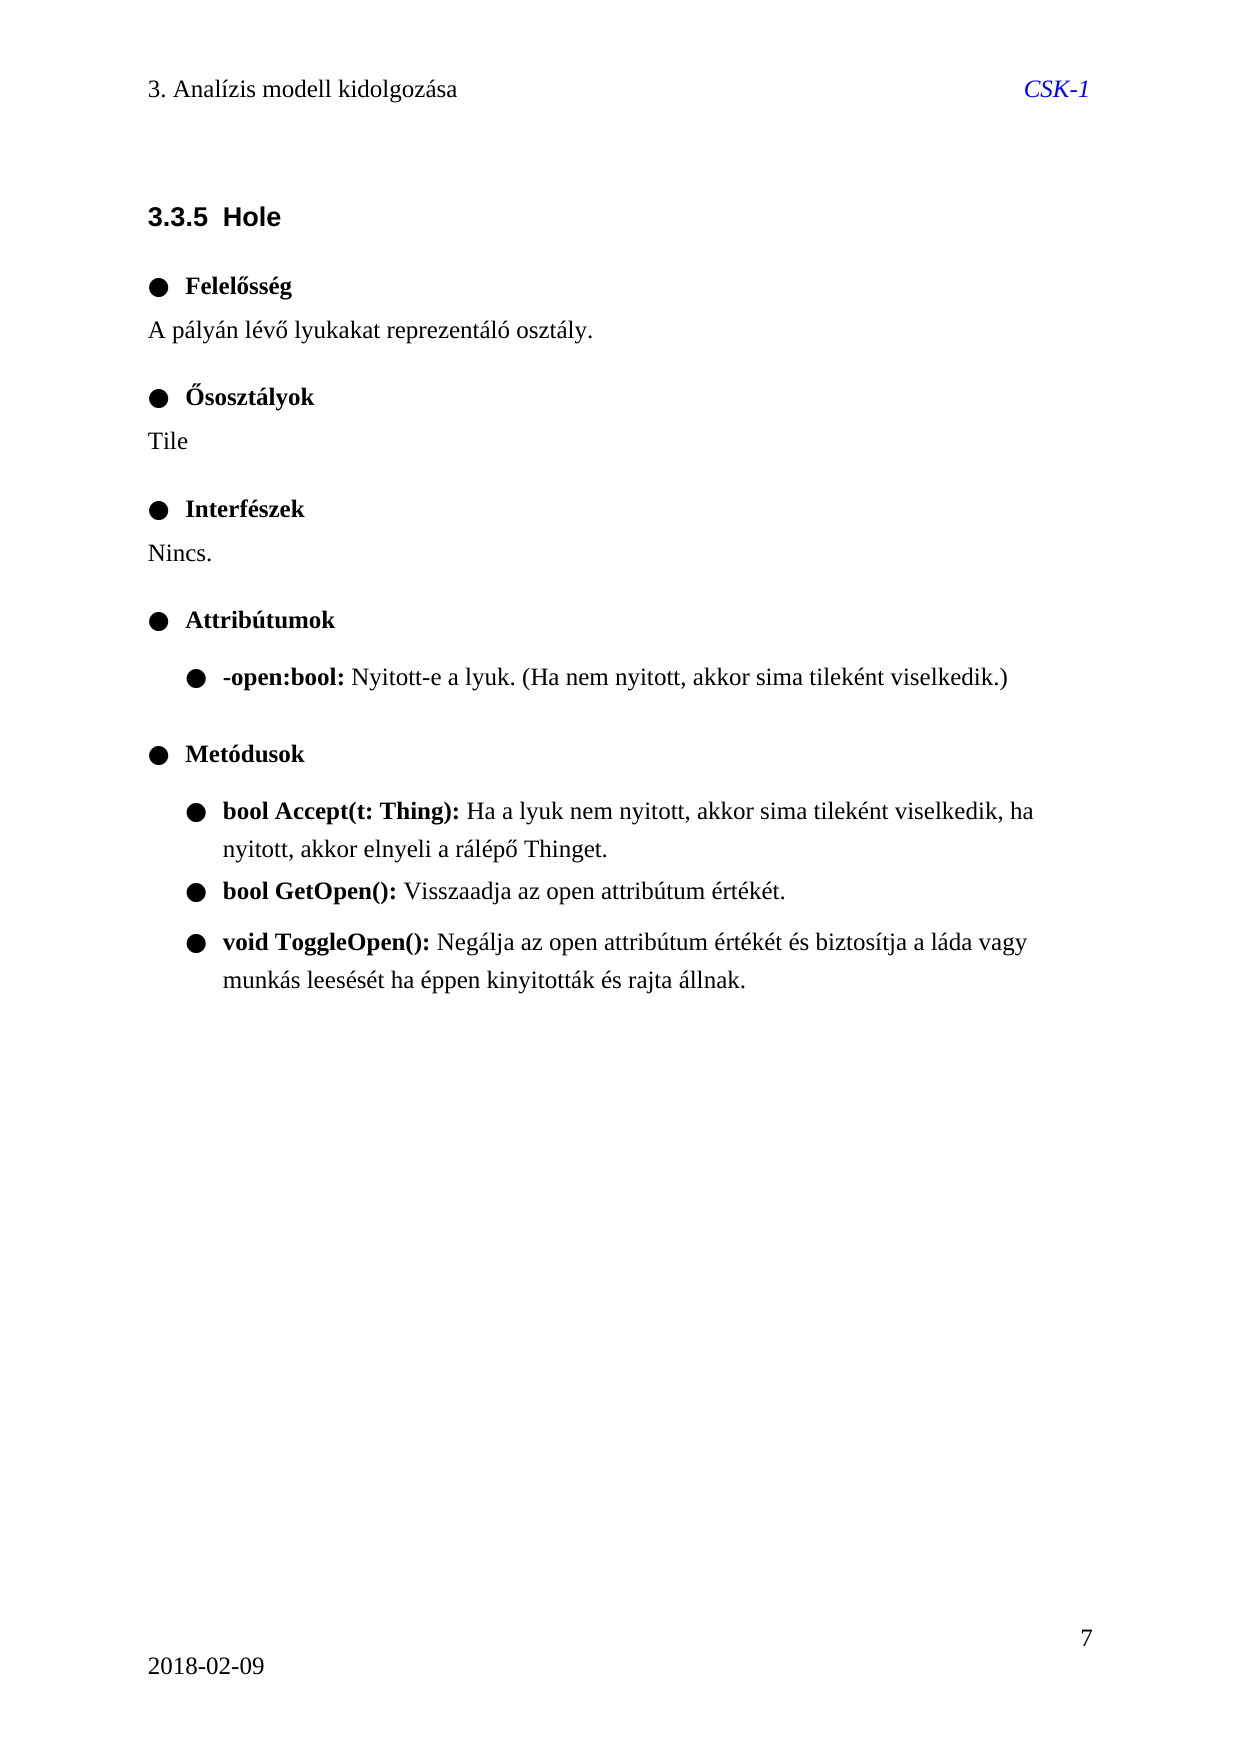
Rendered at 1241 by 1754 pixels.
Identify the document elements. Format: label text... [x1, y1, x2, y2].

list Hole [148, 201, 1093, 233]
list bool GetOpen(): Visszaadja az open attribútum értékét. [185, 863, 1093, 914]
text Nincs. [148, 538, 1093, 566]
list Ősosztályok [148, 369, 1093, 420]
list Interfészek [148, 480, 1093, 531]
list -open:bool: Nyitott-e a lyuk. (Ha nem nyitott, akkor sima tileként viselkedik.) [185, 649, 1093, 700]
list Metódusok [148, 725, 1093, 776]
list Attribútumok [148, 591, 1093, 643]
list void ToggleOpen(): Negálja az open attribútum értékét és biztosítja a láda vagy munkás leesését ha éppen kinyitották és rajta állnak. [185, 914, 1093, 994]
text A pályán lévő lyukakat reprezentáló osztály. [148, 315, 1093, 344]
list bool Accept(t: Thing): Ha a lyuk nem nyitott, akkor sima tileként viselkedik, ha nyitott, akkor elnyeli a rálépő Thinget. [185, 783, 1093, 863]
list Felelősség [148, 258, 1093, 309]
text Tile [148, 426, 1093, 455]
